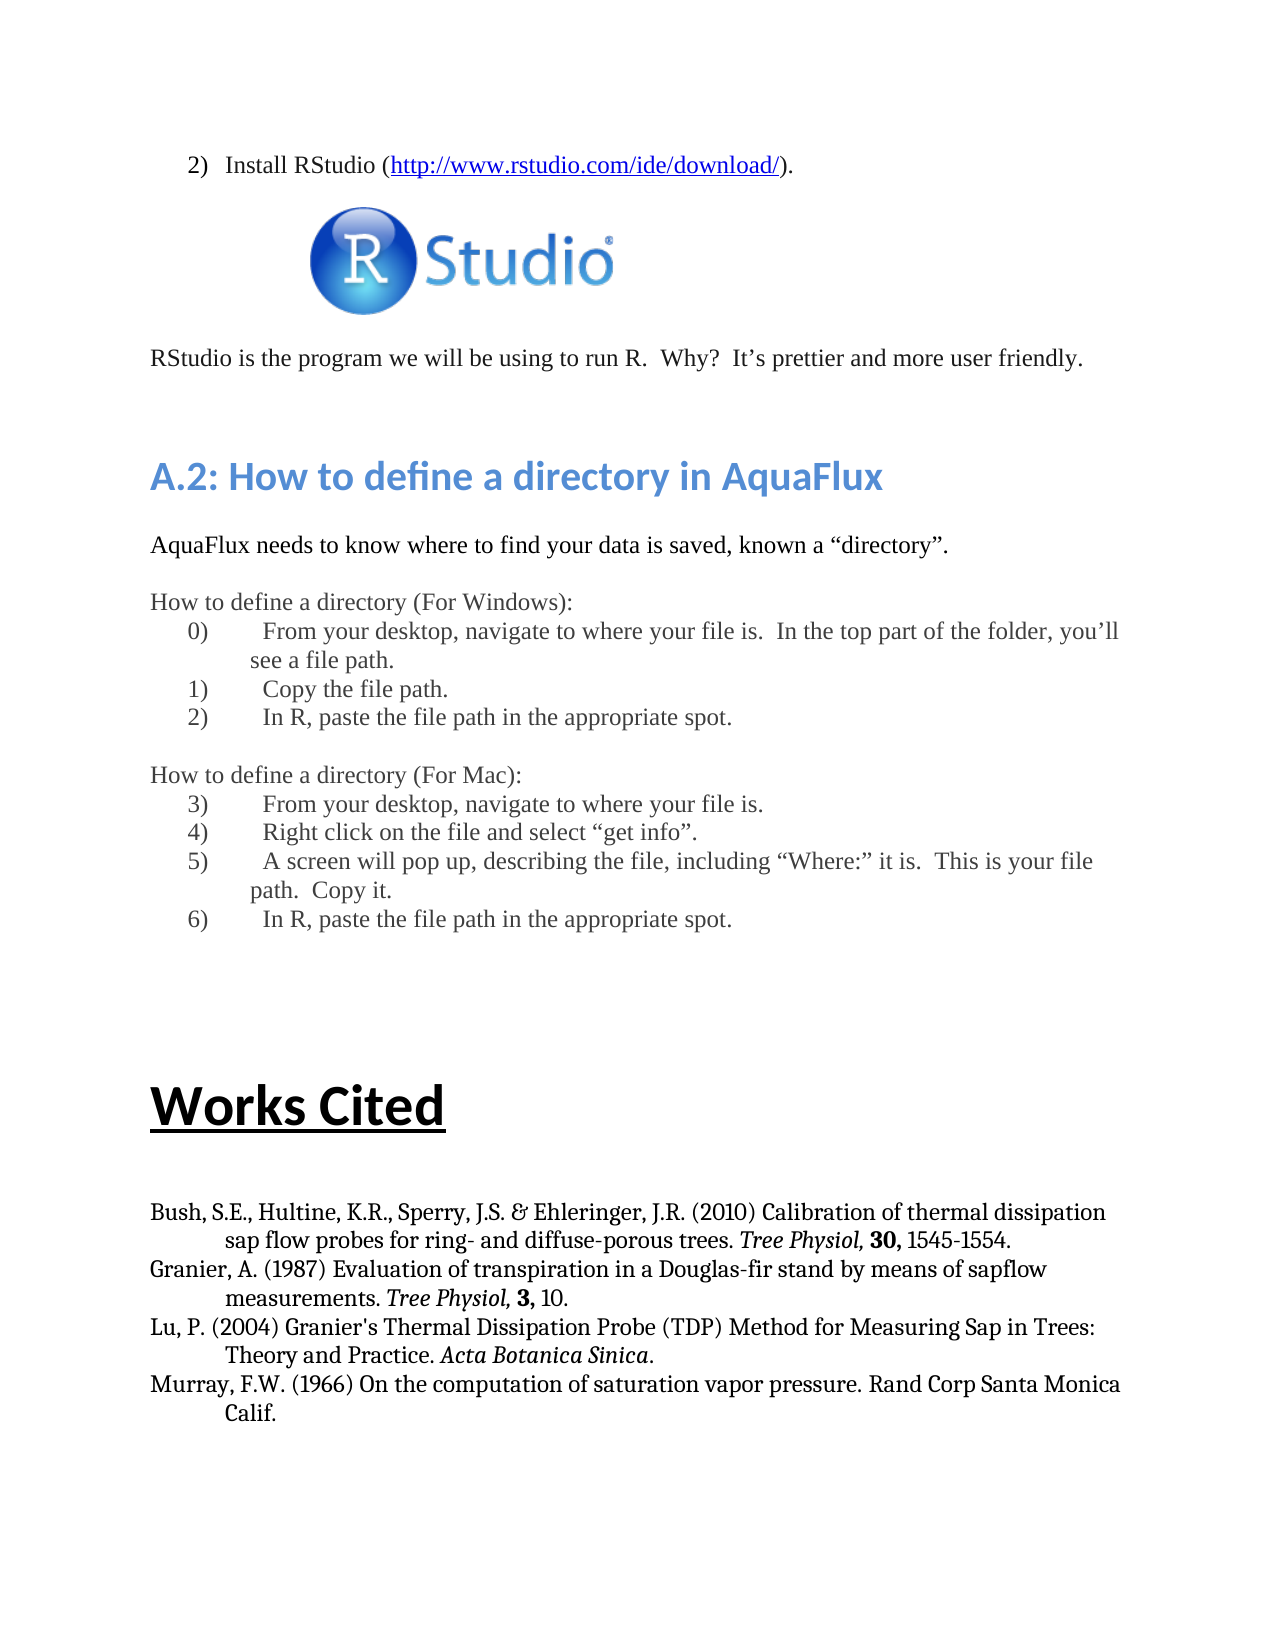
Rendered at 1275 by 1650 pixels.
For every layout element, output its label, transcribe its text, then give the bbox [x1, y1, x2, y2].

text Lu, P. (2004) Granier's Thermal Dissipation Probe (TDP) Method for Measuring Sap in Trees: Theory and Practice. Acta Botanica Sinica. [150, 1312, 1125, 1370]
subtitle Works Cited [150, 1069, 1125, 1140]
text AquaFlux needs to know where to find your data is saved, known a “directory”. [150, 530, 1125, 559]
text Murray, F.W. (1966) On the computation of saturation vapor pressure. Rand Corp Santa Monica Calif. [150, 1370, 1125, 1427]
list From your desktop, navigate to where your file is. In the top part of the folder, you’ll see a file path. [187, 616, 1125, 674]
text Bush, S.E., Hultine, K.R., Sperry, J.S. & Ehleringer, J.R. (2010) Calibration of thermal dissipation sap flow probes for ring- and diffuse-porous trees. Tree Physiol, 30, 1545-1554. [150, 1197, 1125, 1255]
list Right click on the file and select “get info”. [187, 817, 1125, 846]
list Copy the file path. [187, 674, 1125, 702]
list In R, paste the file path in the appropriate spot. [187, 702, 1125, 731]
text Granier, A. (1987) Evaluation of transpiration in a Douglas-fir stand by means of sapflow measurements. Tree Physiol, 3, 10. [150, 1255, 1125, 1312]
text How to define a directory (For Mac): [150, 760, 1125, 789]
list From your desktop, navigate to where your file is. [187, 789, 1125, 817]
picture [309, 207, 614, 315]
list Install RStudio (http://www.rstudio.com/ide/download/). [187, 150, 1125, 179]
text How to define a directory (For Windows): [150, 587, 1125, 616]
subtitle A.2: How to define a directory in AquaFlux [150, 450, 1125, 501]
list In R, paste the file path in the appropriate spot. [187, 904, 1125, 932]
text RStudio is the program we will be using to run R. Why? It’s prettier and more user friendly. [150, 343, 1125, 372]
list A screen will pop up, describing the file, including “Where:” it is. This is your file path. Copy it. [187, 846, 1125, 904]
